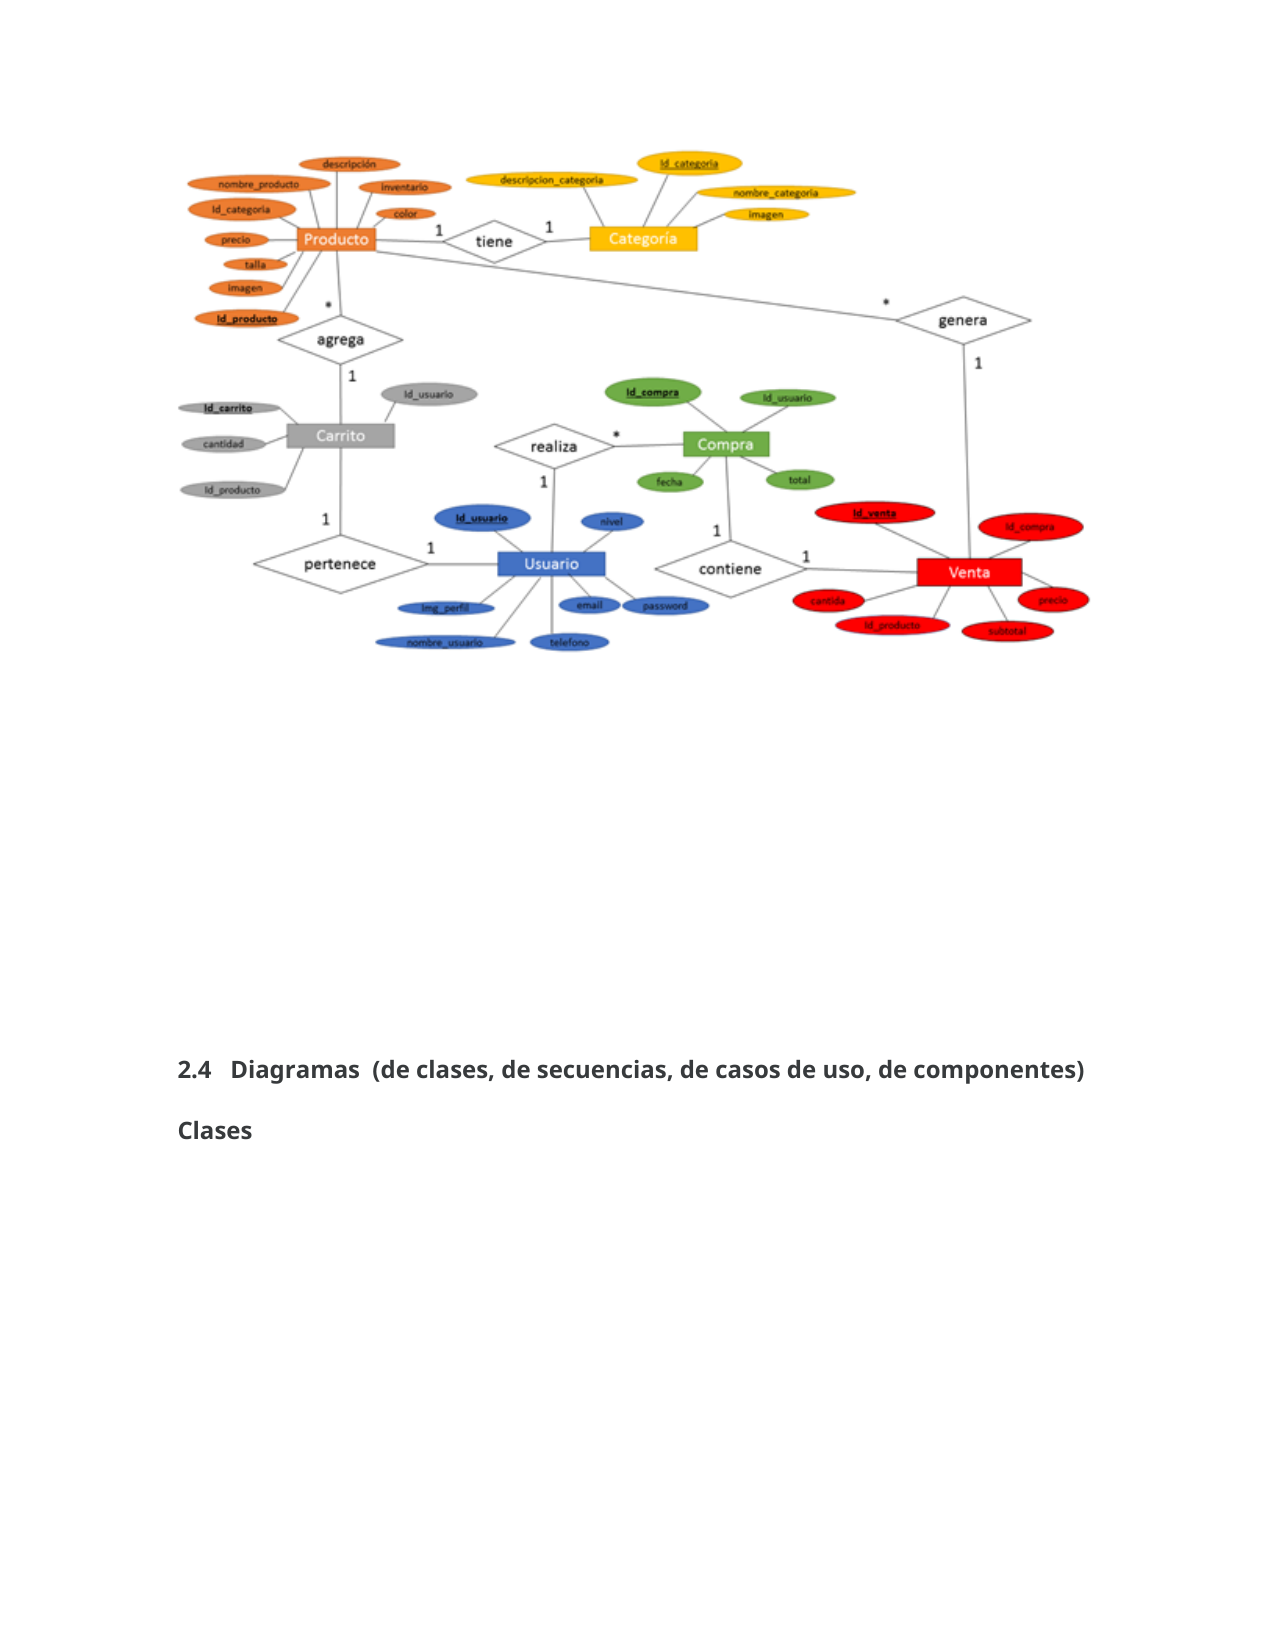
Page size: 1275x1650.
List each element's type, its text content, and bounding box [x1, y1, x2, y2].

picture [177, 147, 1098, 665]
text 2.4 Diagramas (de clases, de secuencias, de casos de uso, de componentes) [177, 1053, 1098, 1086]
text Clases [177, 1113, 1098, 1146]
